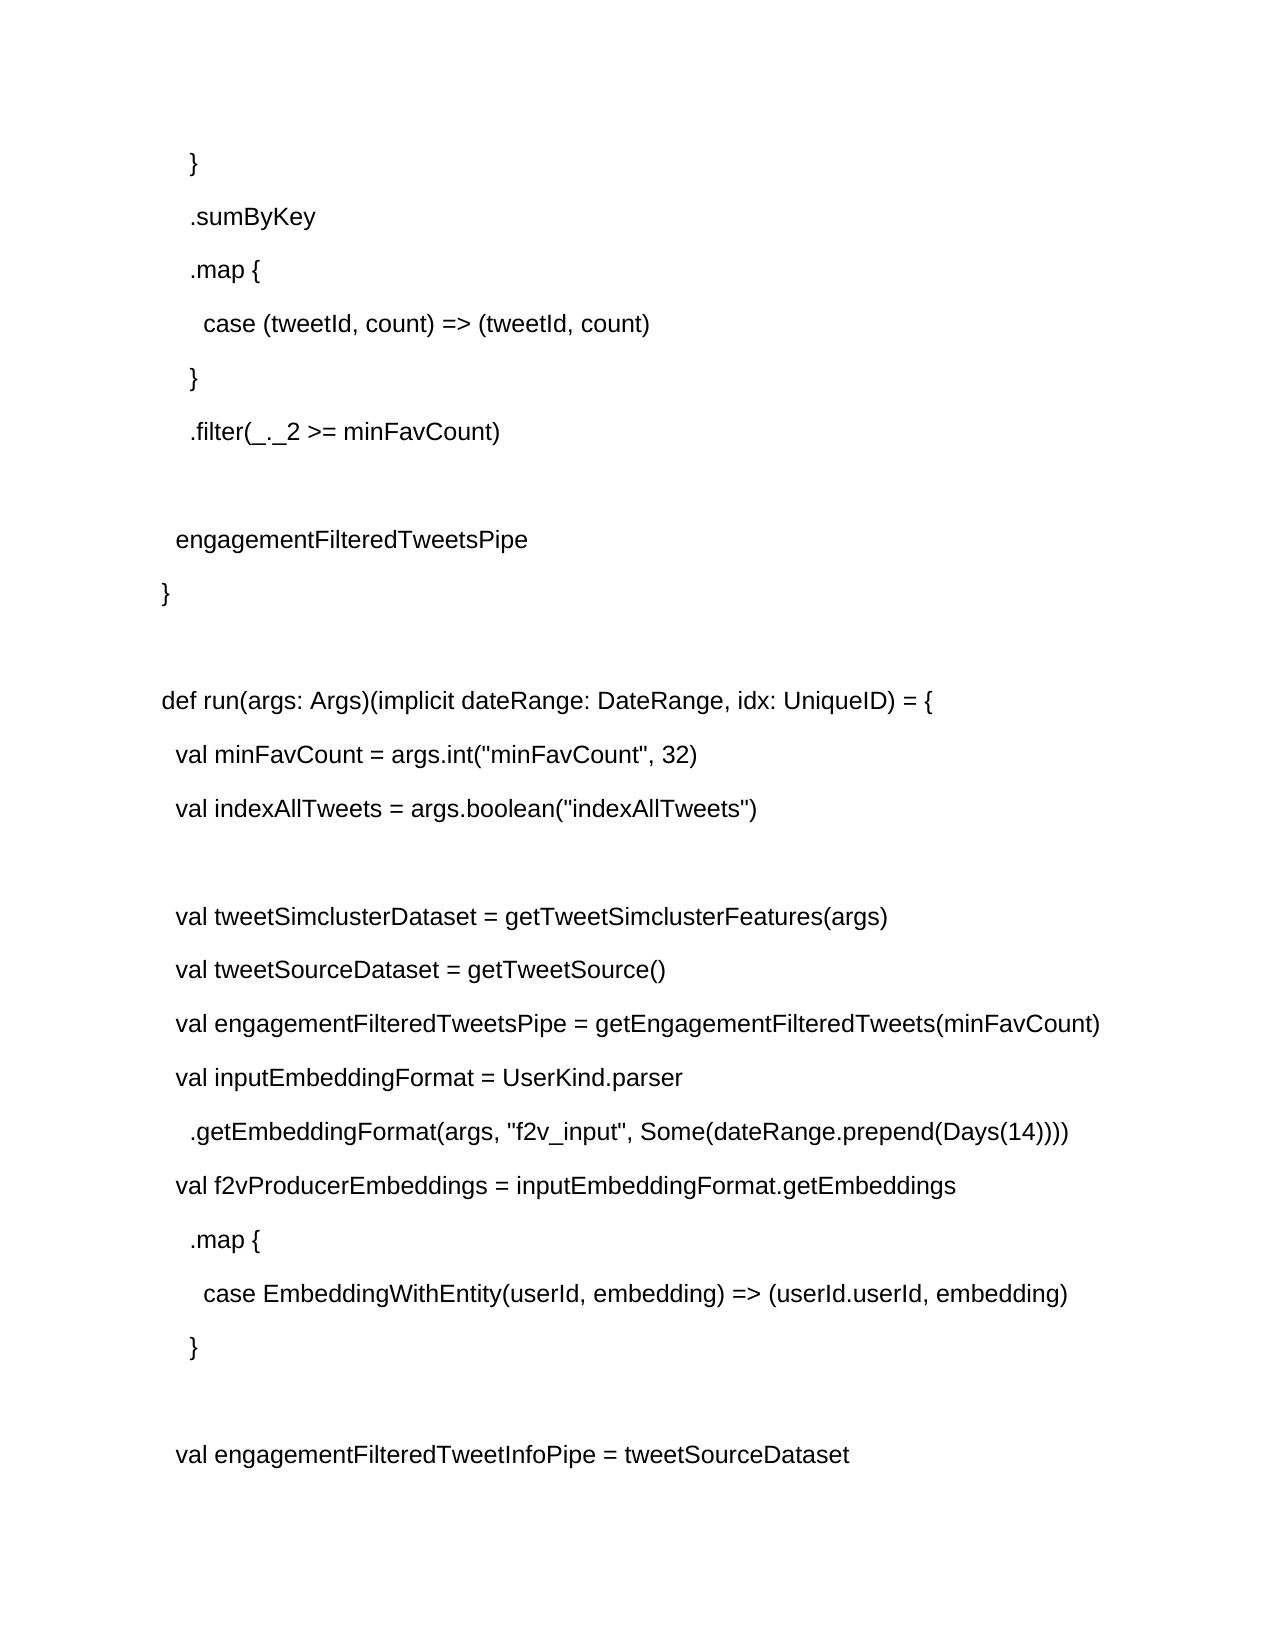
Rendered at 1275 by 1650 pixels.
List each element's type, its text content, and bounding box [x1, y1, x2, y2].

text .getEmbeddingFormat(args, "f2v_input", Some(dateRange.prepend(Days(14)))) [148, 1117, 1127, 1146]
text val inputEmbeddingFormat = UserKind.parser [148, 1063, 1127, 1092]
text } [148, 1332, 1127, 1361]
text .filter(_._2 >= minFavCount) [148, 417, 1127, 446]
text .map { [148, 1225, 1127, 1253]
text .map { [148, 255, 1127, 284]
text val f2vProducerEmbeddings = inputEmbeddingFormat.getEmbeddings [148, 1171, 1127, 1199]
text val minFavCount = args.int("minFavCount", 32) [148, 740, 1127, 769]
text val engagementFilteredTweetsPipe = getEngagementFilteredTweets(minFavCount) [148, 1009, 1127, 1038]
text val engagementFilteredTweetInfoPipe = tweetSourceDataset [148, 1440, 1127, 1469]
text engagementFilteredTweetsPipe [148, 524, 1127, 553]
text val indexAllTweets = args.boolean("indexAllTweets") [148, 794, 1127, 823]
text } [148, 578, 1127, 607]
text case (tweetId, count) => (tweetId, count) [148, 309, 1127, 338]
text } [148, 148, 1127, 176]
text def run(args: Args)(implicit dateRange: DateRange, idx: UniqueID) = { [148, 686, 1127, 715]
text } [148, 363, 1127, 392]
text val tweetSourceDataset = getTweetSource() [148, 955, 1127, 984]
text val tweetSimclusterDataset = getTweetSimclusterFeatures(args) [148, 902, 1127, 930]
text case EmbeddingWithEntity(userId, embedding) => (userId.userId, embedding) [148, 1278, 1127, 1307]
text .sumByKey [148, 201, 1127, 230]
